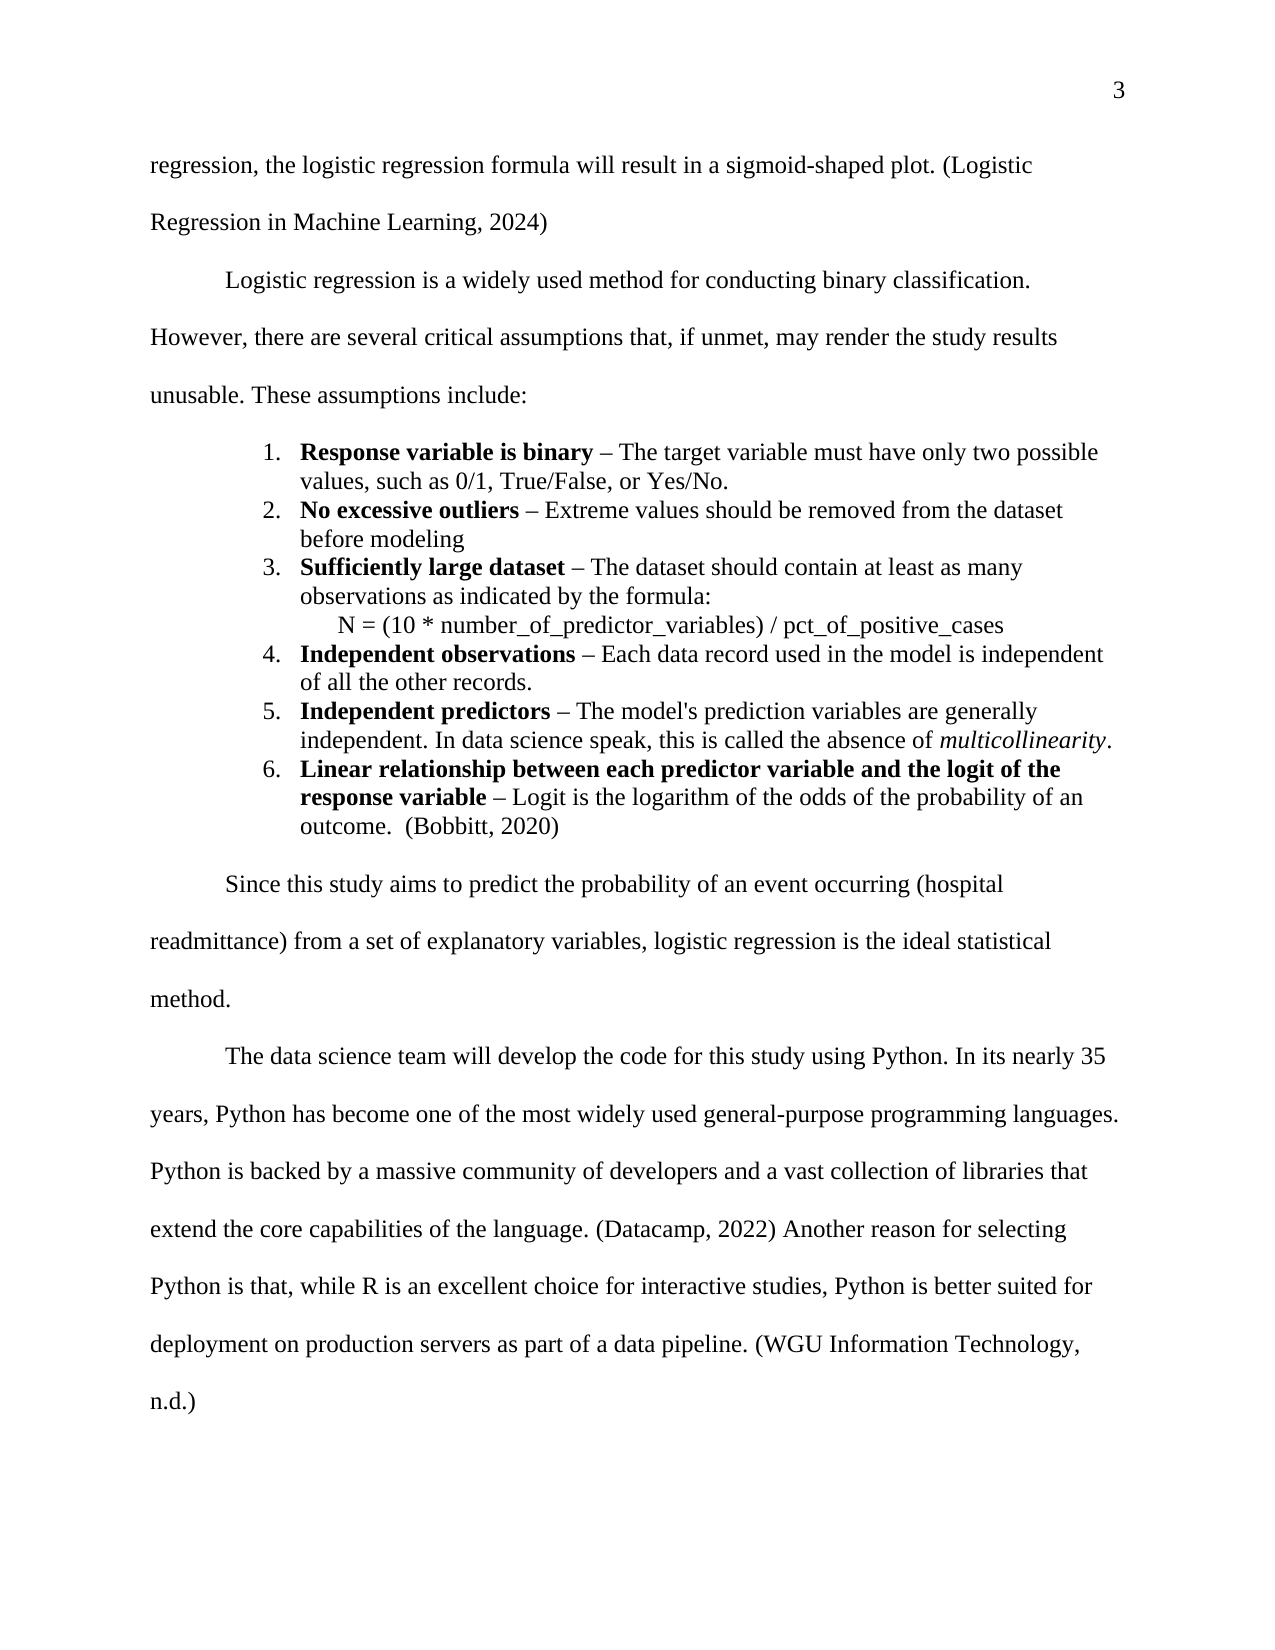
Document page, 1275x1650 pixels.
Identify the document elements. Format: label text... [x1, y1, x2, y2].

list Independent observations – Each data record used in the model is independent of all the other records. [262, 639, 1125, 696]
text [150, 150, 1125, 236]
list Independent predictors – The model's prediction variables are generally independent. In data science speak, this is called the absence of multicollinearity. [262, 696, 1125, 754]
list Response variable is binary – The target variable must have only two possible values, such as 0/1, True/False, or Yes/No. [262, 437, 1125, 495]
text Since this study aims to predict the probability of an event occurring (hospital readmittance) from a set of explanatory variables, logistic regression is the ideal statistical method. [150, 869, 1125, 1012]
text The data science team will develop the code for this study using Python. In its nearly 35 years, Python has become one of the most widely used general-purpose programming languages. Python is backed by a massive community of developers and a vast collection of libraries that extend the core capabilities of the language. Another reason for selecting Python is that, while R is an excellent choice for interactive studies, Python is better suited for deployment on production servers as part of a data pipeline. [150, 1041, 1125, 1415]
text Logistic regression is a widely used method for conducting binary classification. However, there are several critical assumptions that, if unmet, may render the study results unusable. These assumptions include: [150, 265, 1125, 409]
list Linear relationship between each predictor variable and the logit of the response variable – Logit is the logarithm of the odds of the probability of an outcome. [262, 754, 1125, 869]
list Sufficiently large dataset – The dataset should contain at least as many observations as indicated by the formula: N = (10 * number_of_predictor_variables) / pct_of_positive_cases [262, 552, 1125, 639]
list No excessive outliers – Extreme values should be removed from the dataset before modeling [262, 495, 1125, 552]
